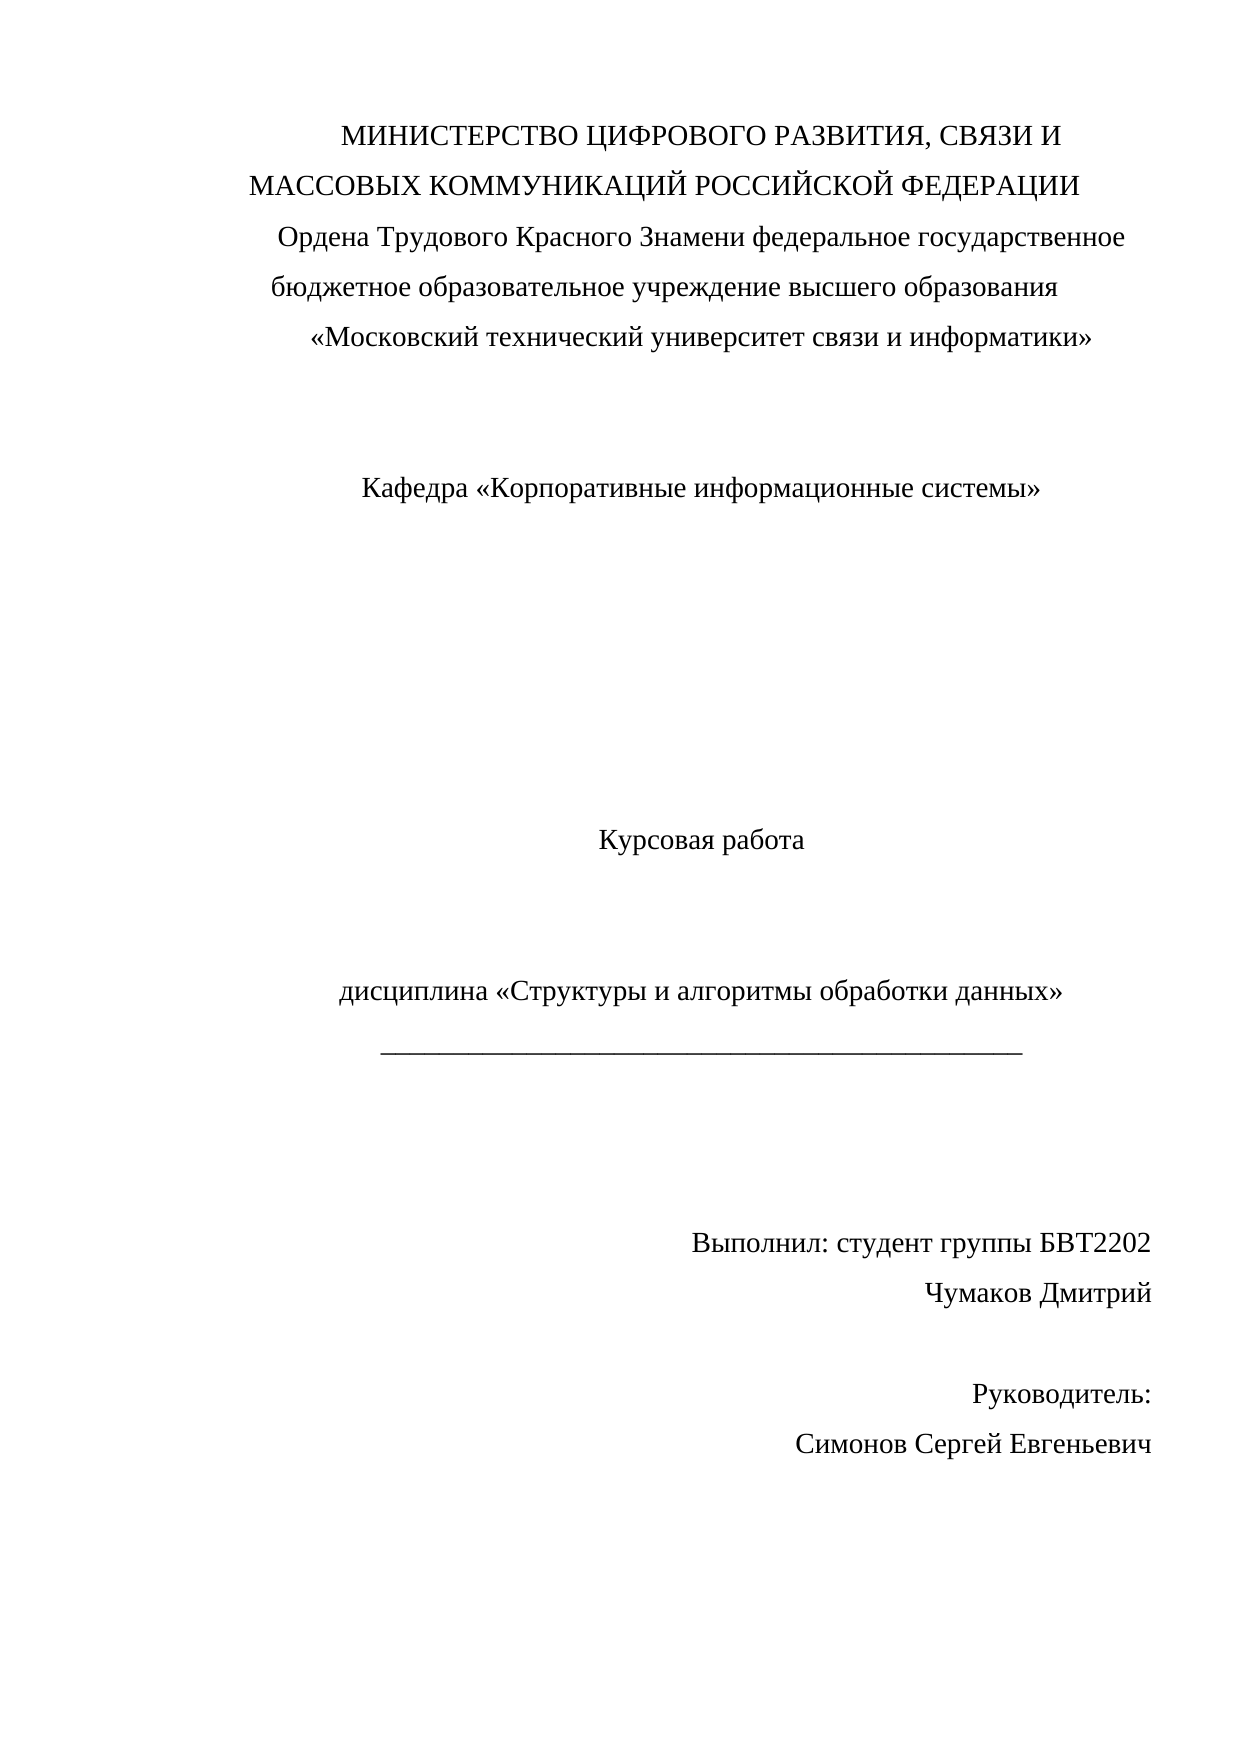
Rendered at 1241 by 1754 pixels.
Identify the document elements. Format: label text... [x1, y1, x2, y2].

text МИНИСТЕРСТВО ЦИФРОВОГО РАЗВИТИЯ, СВЯЗИ И МАССОВЫХ КОММУНИКАЦИЙ РОССИЙСКОЙ ФЕДЕРАЦИИ [177, 118, 1152, 202]
text ____________________________________________ [177, 1024, 1152, 1057]
text Чумаков Дмитрий [177, 1275, 1152, 1309]
text Симонов Сергей Евгеньевич [177, 1426, 1152, 1460]
text Кафедра «Корпоративные информационные системы» [177, 470, 1152, 504]
text Выполнил: студент группы БВТ2202 [177, 1225, 1152, 1258]
text дисциплина «Структуры и алгоритмы обработки данных» [177, 973, 1152, 1007]
text Ордена Трудового Красного Знамени федеральное государственное бюджетное образовательное учреждение высшего образования [177, 219, 1152, 303]
text «Московский технический университет связи и информатики» [177, 319, 1152, 353]
text Курсовая работа [177, 822, 1152, 856]
text Руководитель: [177, 1376, 1152, 1409]
